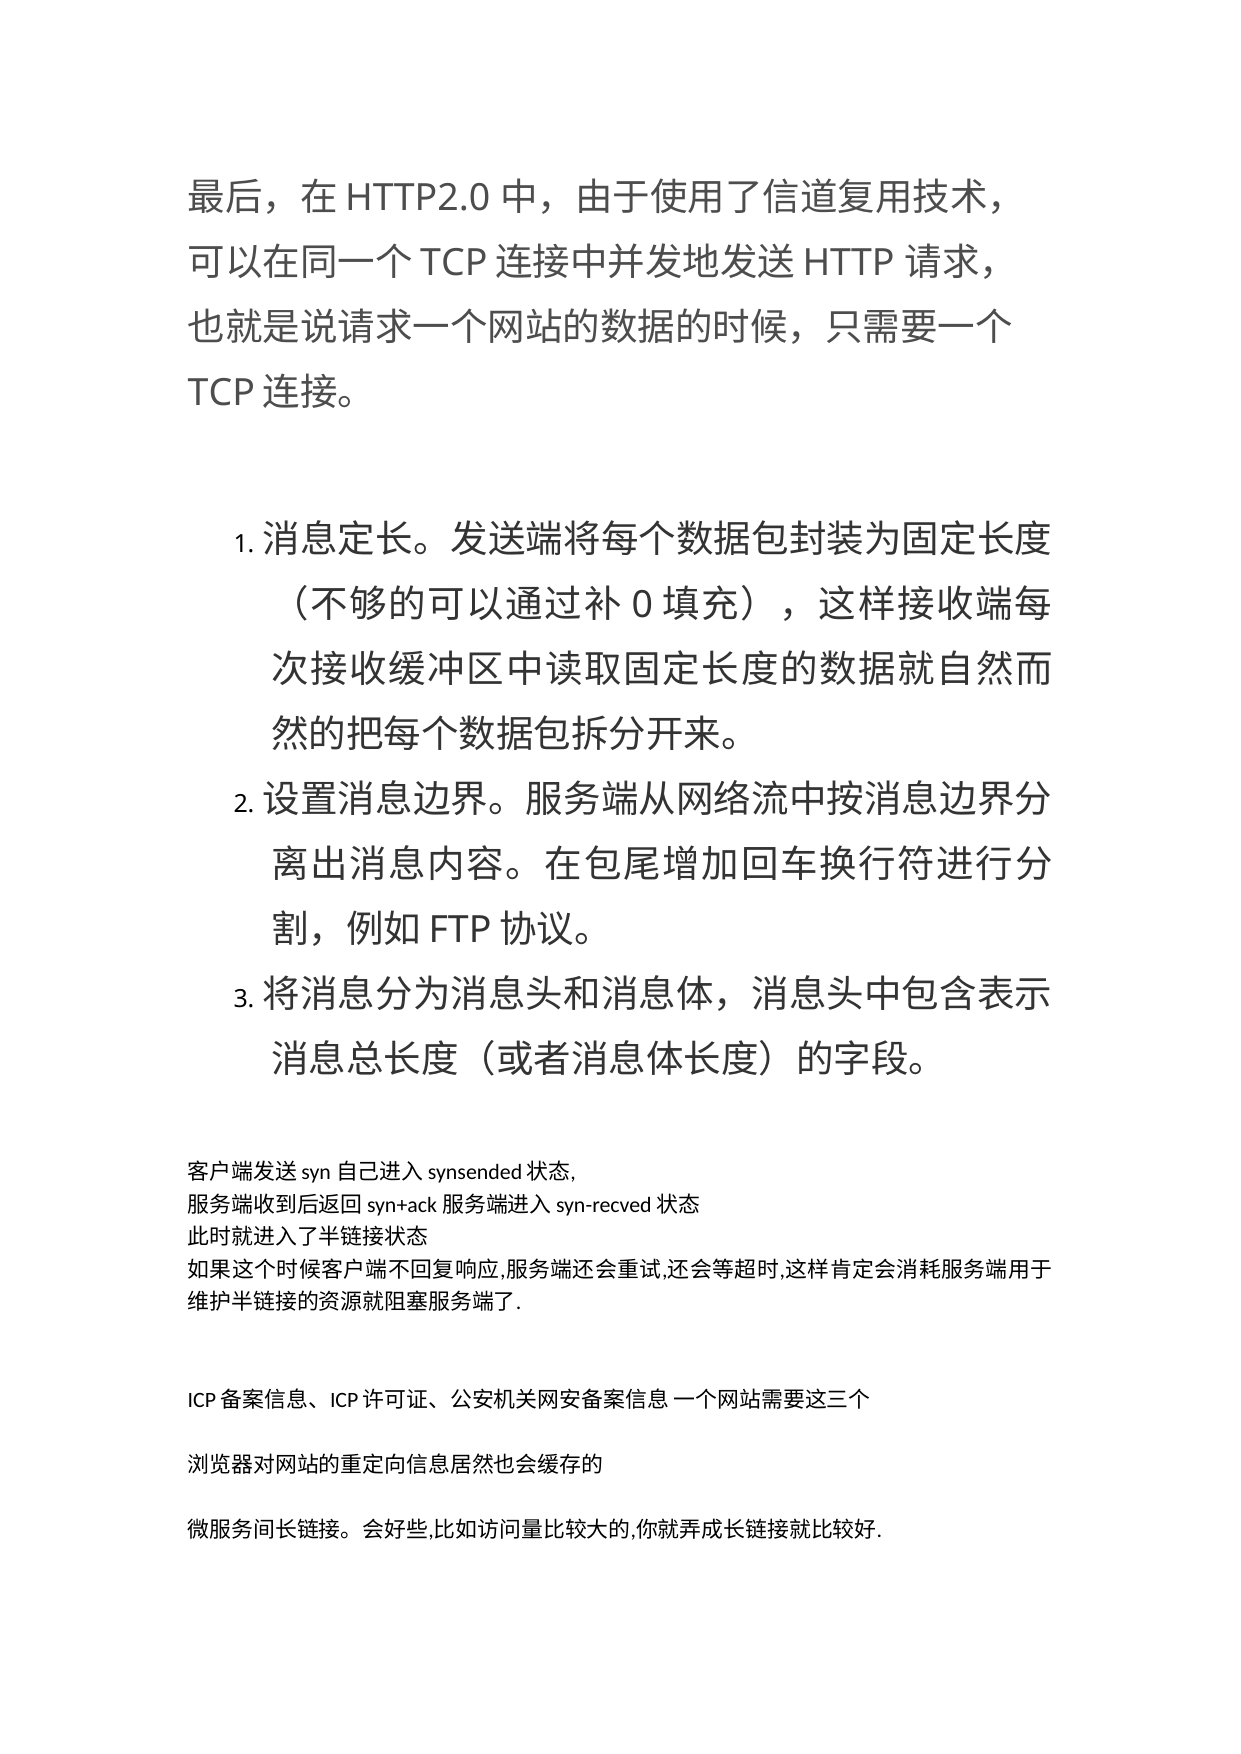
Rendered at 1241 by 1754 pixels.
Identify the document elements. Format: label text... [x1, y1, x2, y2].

text 浏览器对网站的重定向信息居然也会缓存的 [187, 1446, 1053, 1479]
text 服务端收到后返回syn+ack 服务端进入syn-recved状态 [187, 1186, 1053, 1219]
list 消息定长。发送端将每个数据包封装为固定长度（不够的可以通过补0填充），这样接收端每次接收缓冲区中读取固定长度的数据就自然而然的把每个数据包拆分开来。 [233, 504, 1053, 764]
text 客户端发送syn 自己进入synsended状态, [187, 1154, 1053, 1186]
text 此时就进入了半链接状态 [187, 1219, 1053, 1251]
text 微服务间长链接。会好些,比如访问量比较大的,你就弄成长链接就比较好. [187, 1511, 1053, 1544]
text 最后，在HTTP2.0 中，由于使用了信道复用技术，可以在同一个TCP连接中并发地发送HTTP 请求，也就是说请求一个网站的数据的时候，只需要一个TCP连接。 [187, 162, 1053, 422]
text ICP备案信息、ICP许可证、公安机关网安备案信息 一个网站需要这三个 [187, 1381, 1053, 1414]
list 设置消息边界。服务端从网络流中按消息边界分离出消息内容。在包尾增加回车换行符进行分割，例如FTP协议。 [233, 764, 1053, 959]
text 如果这个时候客户端不回复响应,服务端还会重试,还会等超时,这样肯定会消耗服务端用于维护半链接的资源就阻塞服务端了. [187, 1251, 1053, 1316]
list 将消息分为消息头和消息体，消息头中包含表示消息总长度（或者消息体长度）的字段。 [233, 959, 1053, 1089]
